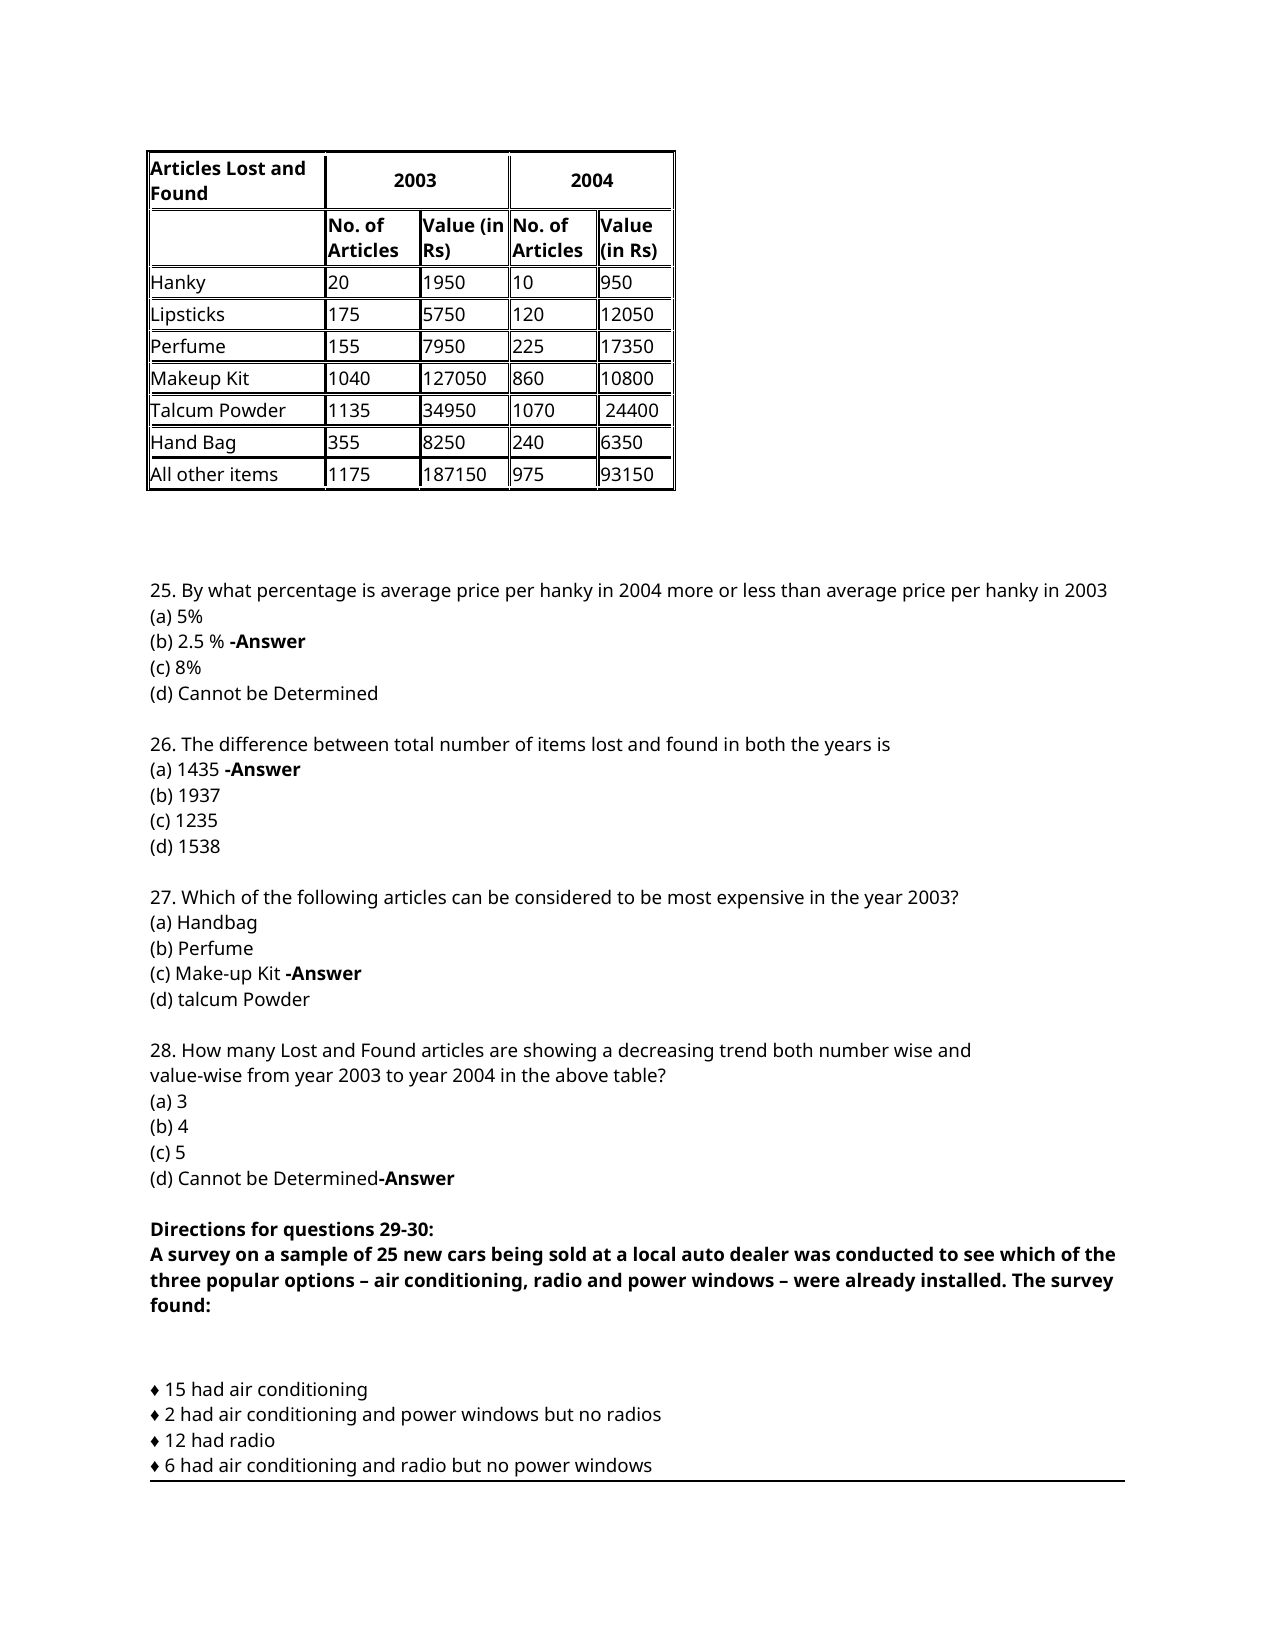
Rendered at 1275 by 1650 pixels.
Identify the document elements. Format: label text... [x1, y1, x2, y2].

table_cell 1135 [327, 396, 419, 424]
table_cell Value (in Rs) [422, 211, 508, 265]
table_cell 225 [511, 332, 596, 360]
table_cell Lipsticks [148, 297, 325, 328]
table_cell Perfume [150, 329, 324, 360]
table_header 2004 [510, 153, 673, 207]
table_cell 5750 [422, 300, 508, 328]
table_cell 860 [511, 364, 596, 392]
table_header 2003 [325, 153, 510, 207]
table_cell Talcum Powder [150, 392, 324, 424]
table_cell 1950 [422, 268, 508, 297]
table_cell 20 [327, 268, 419, 297]
table_cell 24400 [600, 392, 673, 424]
table_cell 10800 [600, 360, 673, 392]
table_cell 8250 [422, 428, 508, 456]
table_cell 17350 [600, 329, 673, 360]
table_cell 93150 [598, 456, 673, 488]
table_cell 355 [327, 428, 419, 456]
text 25. By what percentage is average price per hanky in 2004 more or less than average price per hanky in 2003 (a) 5% (b) 2.5 % -Answer (c) 8% (d) Cannot be Determined 26. The difference between total number of items lost and found in both the years is (a) 1435 -Answer (b) 1937 (c) 1235 (d) 1538 27. Which of the following articles can be considered to be most expensive in the year 2003? (a) Handbag (b) Perfume (c) Make-up Kit -Answer (d) talcum Powder 28. How many Lost and Found articles are showing a decreasing trend both number wise and value-wise from year 2003 to year 2004 in the above table? (a) 3 (b) 4 (c) 5 (d) Cannot be Determined-Answer Directions for questions 29-30: A survey on a sample of 25 new cars being sold at a local auto dealer was conducted to see which of the three popular options – air conditioning, radio and power windows – were already installed. The survey found: [150, 520, 1125, 1318]
table_cell Makeup Kit [150, 360, 324, 392]
table_cell No. of Articles [327, 211, 419, 265]
table_cell 187150 [420, 459, 510, 488]
table_cell 1175 [325, 459, 420, 488]
table_cell 10 [511, 268, 596, 297]
table_cell 1040 [327, 364, 419, 392]
table_cell 975 [510, 456, 598, 488]
table_cell 240 [511, 428, 596, 456]
table_header Articles Lost and Found [150, 153, 325, 207]
table_cell 6350 [600, 424, 673, 456]
table_cell [150, 208, 324, 265]
table_cell Hand Bag [150, 424, 324, 456]
table_cell 175 [327, 300, 419, 328]
table_cell Value (in Rs) [600, 208, 673, 265]
table_cell 155 [327, 332, 419, 360]
table_cell No. of Articles [511, 211, 596, 265]
table_cell 120 [511, 300, 596, 328]
table_cell 34950 [422, 396, 508, 424]
table_cell 950 [598, 265, 674, 297]
table_cell 12050 [598, 297, 674, 328]
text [150, 1347, 1125, 1480]
table_cell All other items [150, 456, 325, 488]
table_cell 1070 [511, 396, 596, 424]
table_cell Hanky [148, 265, 325, 297]
table_cell 7950 [422, 332, 508, 360]
table_cell 127050 [422, 364, 508, 392]
